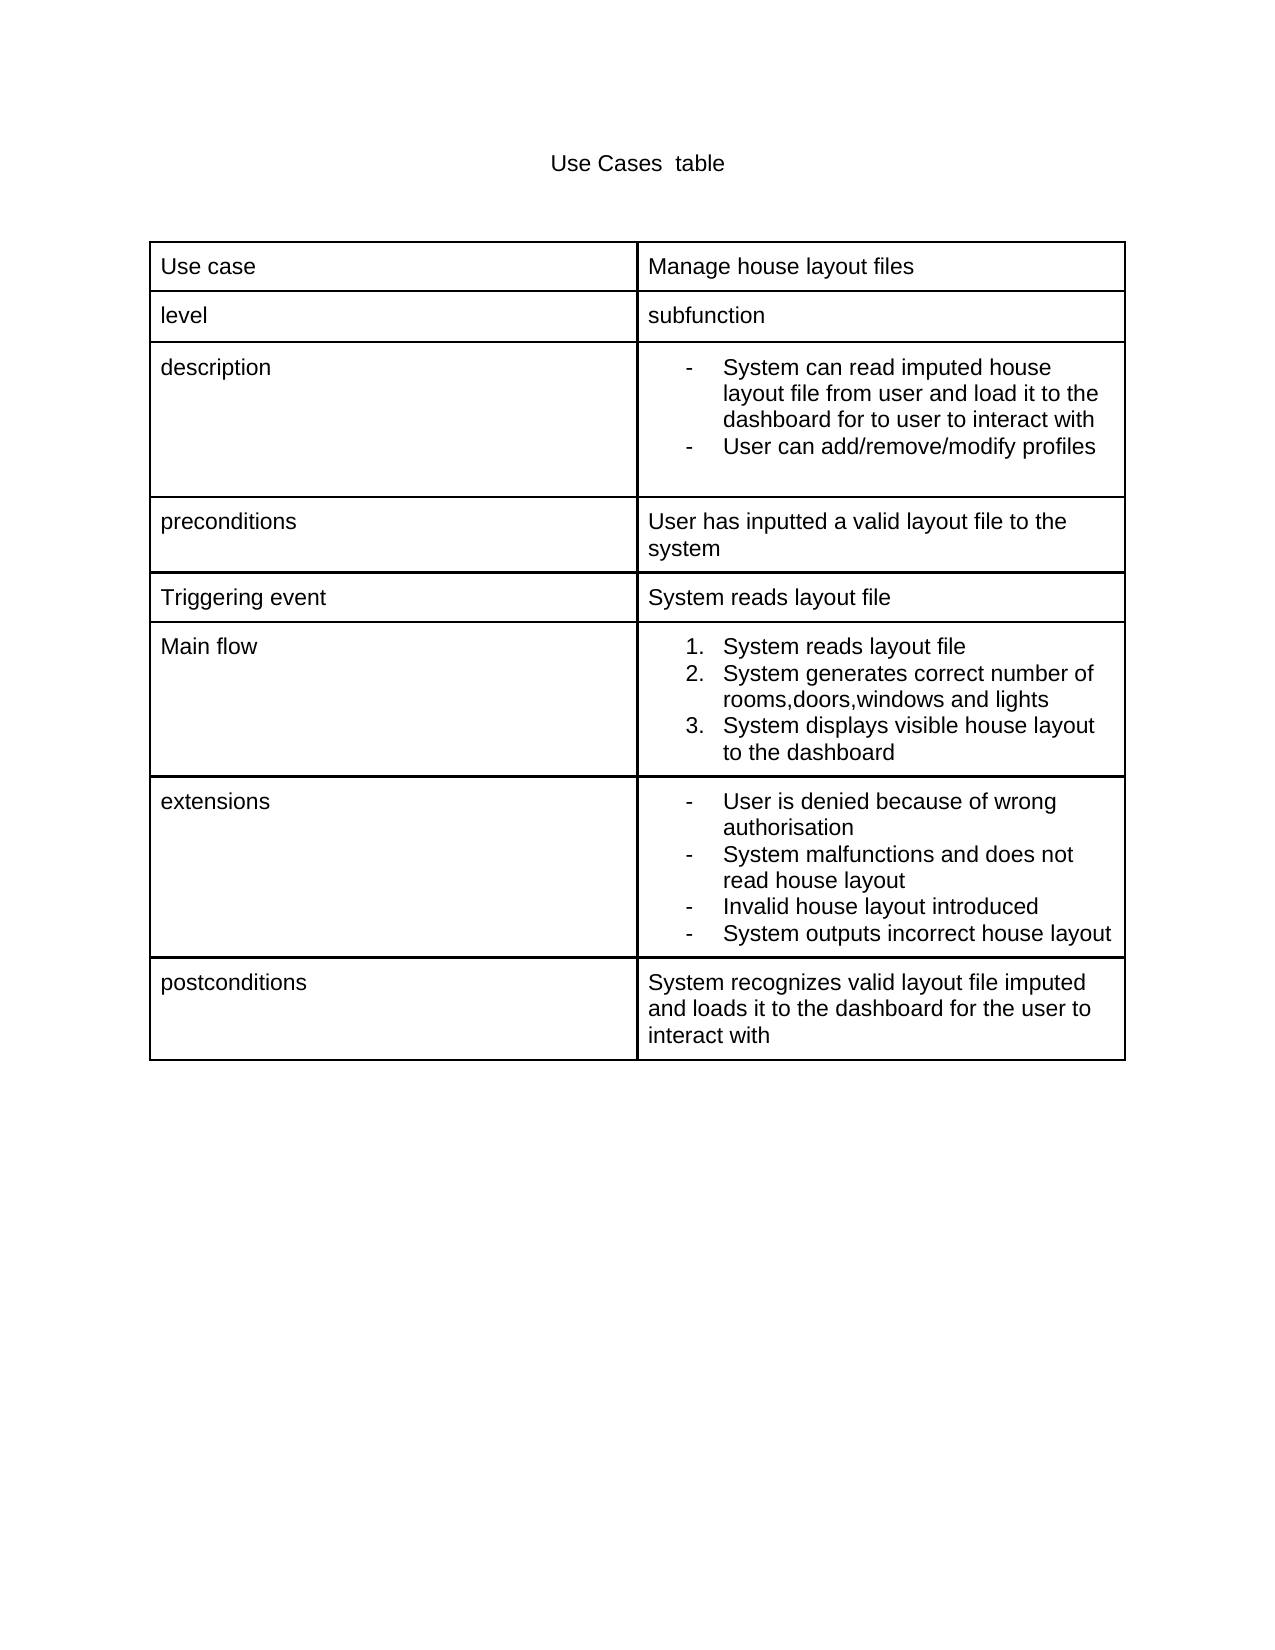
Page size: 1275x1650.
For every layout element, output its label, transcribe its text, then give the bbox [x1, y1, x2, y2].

table_cell subfunction [639, 292, 1124, 341]
table_cell User is denied because of wrong authorisation System malfunctions and does not read house layout Invalid house layout introduced System outputs incorrect house layout [639, 778, 1124, 956]
table_cell preconditions [151, 498, 636, 571]
table_cell System recognizes valid layout file imputed and loads it to the dashboard for the user to interact with [639, 959, 1124, 1058]
table_header Use case [151, 243, 636, 290]
text Use Cases table [150, 150, 1125, 176]
table_cell User has inputted a valid layout file to the system [639, 498, 1124, 571]
table_cell System reads layout file [639, 574, 1124, 621]
table_cell extensions [151, 778, 636, 956]
table_cell Main flow [151, 623, 636, 775]
table_cell System reads layout file System generates correct number of rooms,doors,windows and lights System displays visible house layout to the dashboard [639, 623, 1124, 775]
table_cell description [151, 343, 636, 496]
table_cell Triggering event [151, 574, 636, 621]
table_cell level [151, 292, 636, 341]
table_cell System can read imputed house layout file from user and load it to the dashboard for to user to interact with User can add/remove/modify profiles [639, 343, 1124, 496]
table_cell postconditions [151, 959, 636, 1058]
table_header Manage house layout files [639, 243, 1124, 290]
